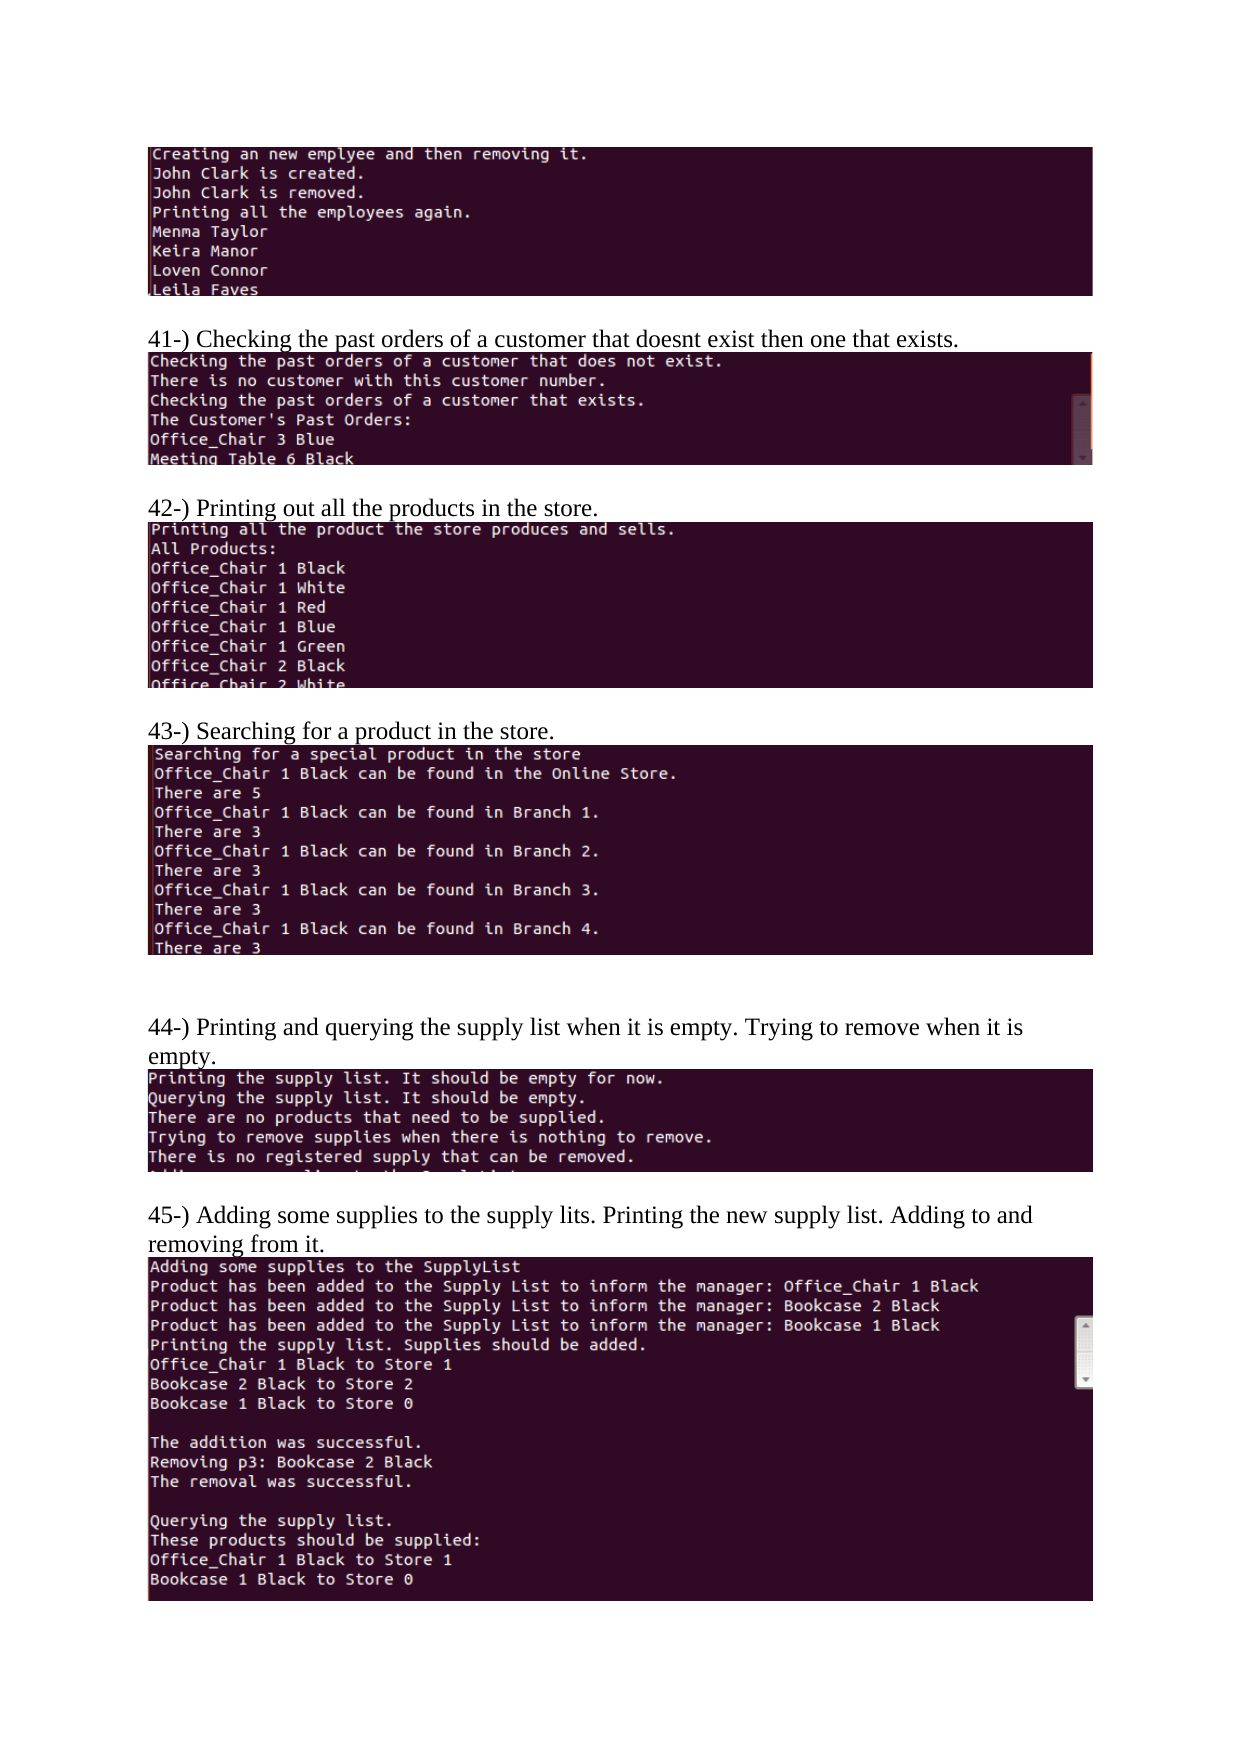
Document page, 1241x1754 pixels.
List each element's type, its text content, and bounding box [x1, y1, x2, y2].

picture [147, 316, 1093, 482]
picture [147, 1052, 1093, 1396]
picture [147, 1423, 1093, 1466]
text 42-) Printing out all the products in the store. [148, 287, 1090, 316]
picture [147, 539, 1093, 749]
picture [147, 147, 1093, 259]
text 47-) To test the exceptions entering yes. Trying to remove a branch that does not exist. [148, 1494, 1090, 1523]
text 43-) Searching for a product in the store. [148, 511, 1090, 539]
text 46-) Adding a new branch then removing it. [148, 1396, 1090, 1423]
picture [147, 863, 1093, 966]
text 44-) Printing and querying the supply list when it is empty. Trying to remove when it is empty. [148, 806, 1090, 863]
text 45-) Adding some supplies to the supply lits. Printing the new supply list. Adding to and removing from it. [148, 994, 1090, 1052]
